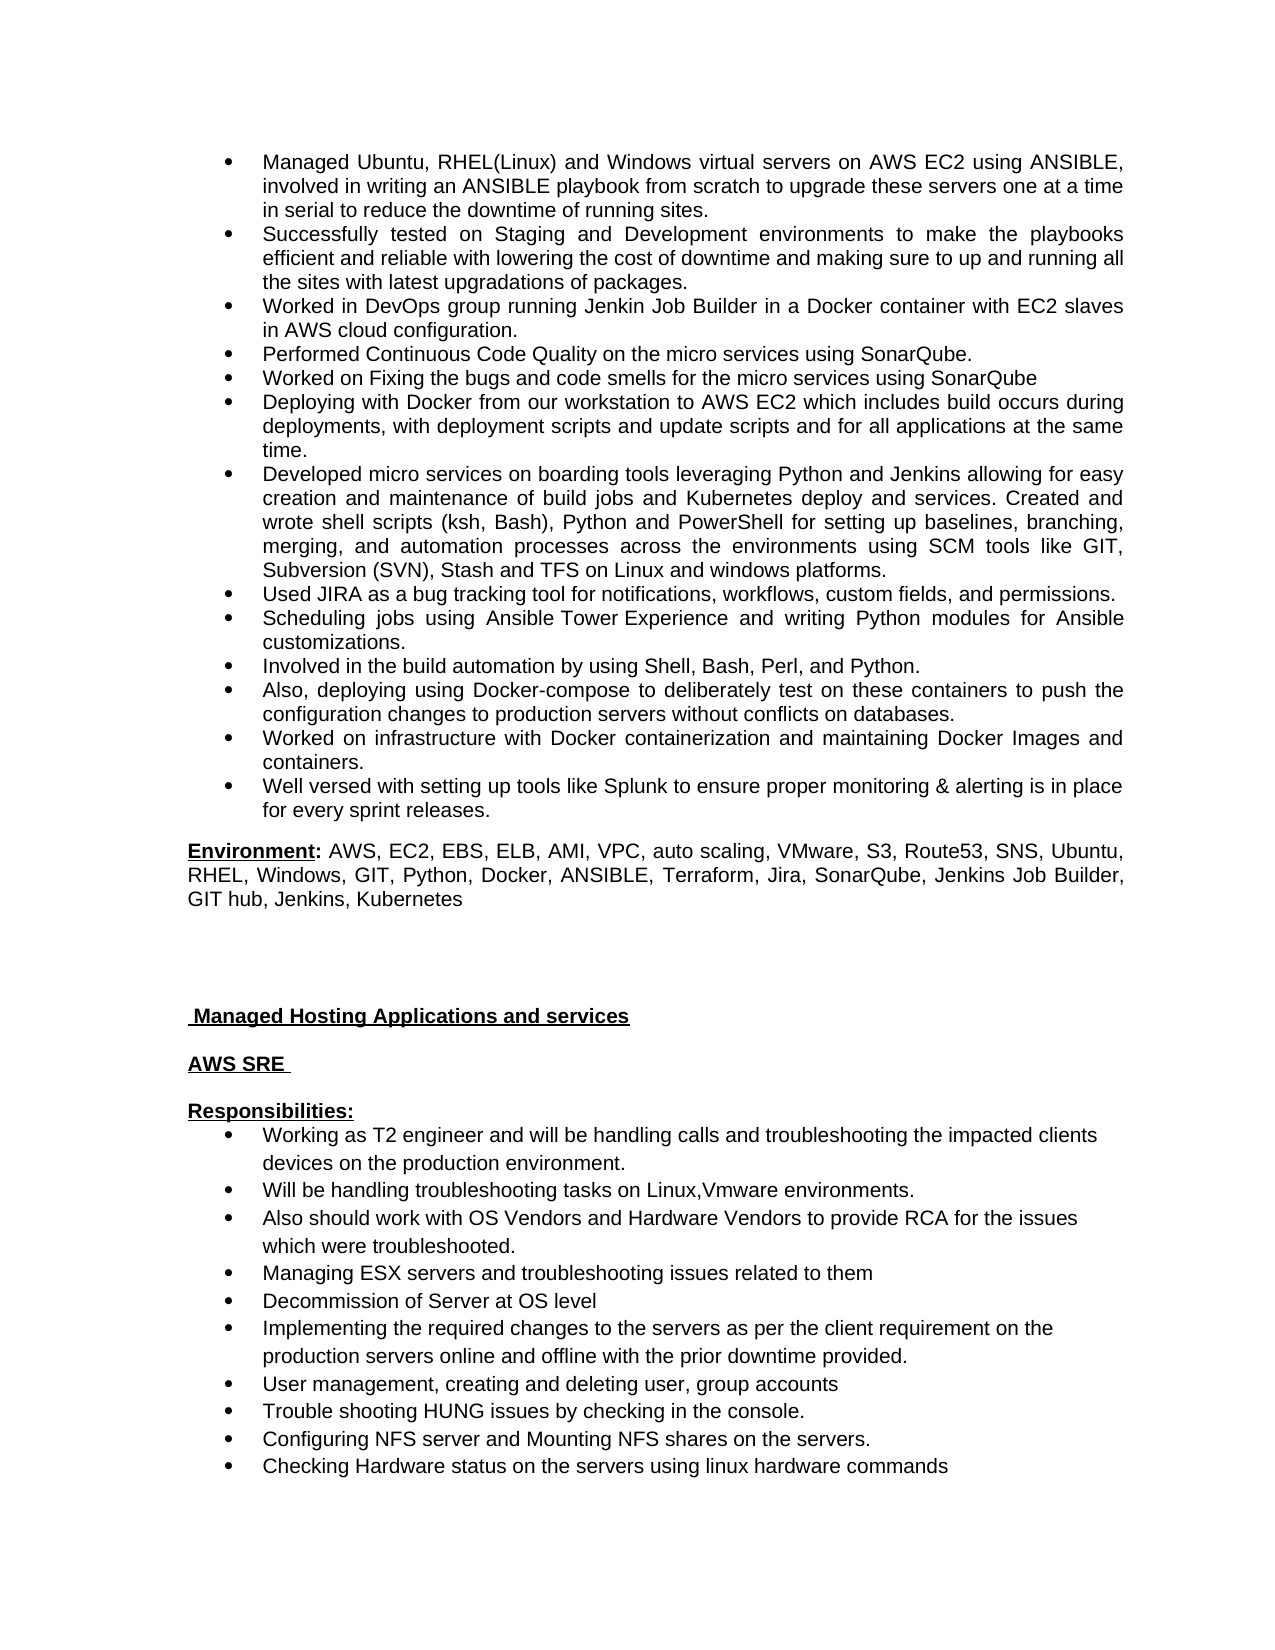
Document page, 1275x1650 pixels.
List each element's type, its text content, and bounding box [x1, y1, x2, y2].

list Worked on Fixing the bugs and code smells for the micro services using SonarQube [225, 366, 1125, 390]
list Used JIRA as a bug tracking tool for notifications, workflows, custom fields, and permissions. [225, 582, 1125, 606]
list Worked in DevOps group running Jenkin Job Builder in a Docker container with EC2 slaves in AWS cloud configuration. [225, 294, 1125, 342]
text AWS SRE [187, 1051, 1125, 1075]
list Developed micro services on boarding tools leveraging Python and Jenkins allowing for easy creation and maintenance of build jobs and Kubernetes deploy and services. Created and wrote shell scripts (ksh, Bash), Python and PowerShell for setting up baselines, branching, merging, and automation processes across the environments using SCM tools like GIT, Subversion (SVN), Stash and TFS on Linux and windows platforms. [225, 462, 1125, 582]
list Implementing the required changes to the servers as per the client requirement on the production servers online and offline with the prior downtime provided. [225, 1316, 1125, 1368]
list Also, deploying using Docker-compose to deliberately test on these containers to push the configuration changes to production servers without conflicts on databases. [225, 678, 1125, 726]
list Well versed with setting up tools like Splunk to ensure proper monitoring & alerting is in place for every sprint releases. [225, 774, 1125, 822]
list Worked on infrastructure with Docker containerization and maintaining Docker Images and containers. [225, 726, 1125, 774]
list Deploying with Docker from our workstation to AWS EC2 which includes build occurs during deployments, with deployment scripts and update scripts and for all applications at the same time. [225, 390, 1125, 462]
list Trouble shooting HUNG issues by checking in the console. [225, 1399, 1125, 1423]
text Managed Hosting Applications and services [187, 1003, 1125, 1027]
list Successfully tested on Staging and Development environments to make the playbooks efficient and reliable with lowering the cost of downtime and making sure to up and running all the sites with latest upgradations of packages. [225, 222, 1125, 294]
list Managing ESX servers and troubleshooting issues related to them [225, 1261, 1125, 1285]
list Will be handling troubleshooting tasks on Linux,Vmware environments. [225, 1178, 1125, 1202]
list Working as T2 engineer and will be handling calls and troubleshooting the impacted clients devices on the production environment. [225, 1123, 1125, 1175]
list Configuring NFS server and Mounting NFS shares on the servers. [225, 1427, 1125, 1451]
list Also should work with OS Vendors and Hardware Vendors to provide RCA for the issues which were troubleshooted. [225, 1206, 1125, 1257]
list Decommission of Server at OS level [225, 1289, 1125, 1313]
list Managed Ubuntu, RHEL(Linux) and Windows virtual servers on AWS EC2 using ANSIBLE, involved in writing an ANSIBLE playbook from scratch to upgrade these servers one at a time in serial to reduce the downtime of running sites. [225, 150, 1125, 222]
list Performed Continuous Code Quality on the micro services using SonarQube. [225, 342, 1125, 366]
list Scheduling jobs using Ansible Tower Experience and writing Python modules for Ansible customizations. [225, 606, 1125, 654]
text Responsibilities: [187, 1099, 1125, 1123]
list User management, creating and deleting user, group accounts [225, 1371, 1125, 1395]
text Environment: AWS, EC2, EBS, ELB, AMI, VPC, auto scaling, VMware, S3, Route53, SNS, Ubuntu, RHEL, Windows, GIT, Python, Docker, ANSIBLE, Terraform, Jira, SonarQube, Jenkins Job Builder, GIT hub, Jenkins, Kubernetes [187, 839, 1125, 911]
list Involved in the build automation by using Shell, Bash, Perl, and Python. [225, 654, 1125, 678]
list Checking Hardware status on the servers using linux hardware commands [225, 1454, 1125, 1478]
